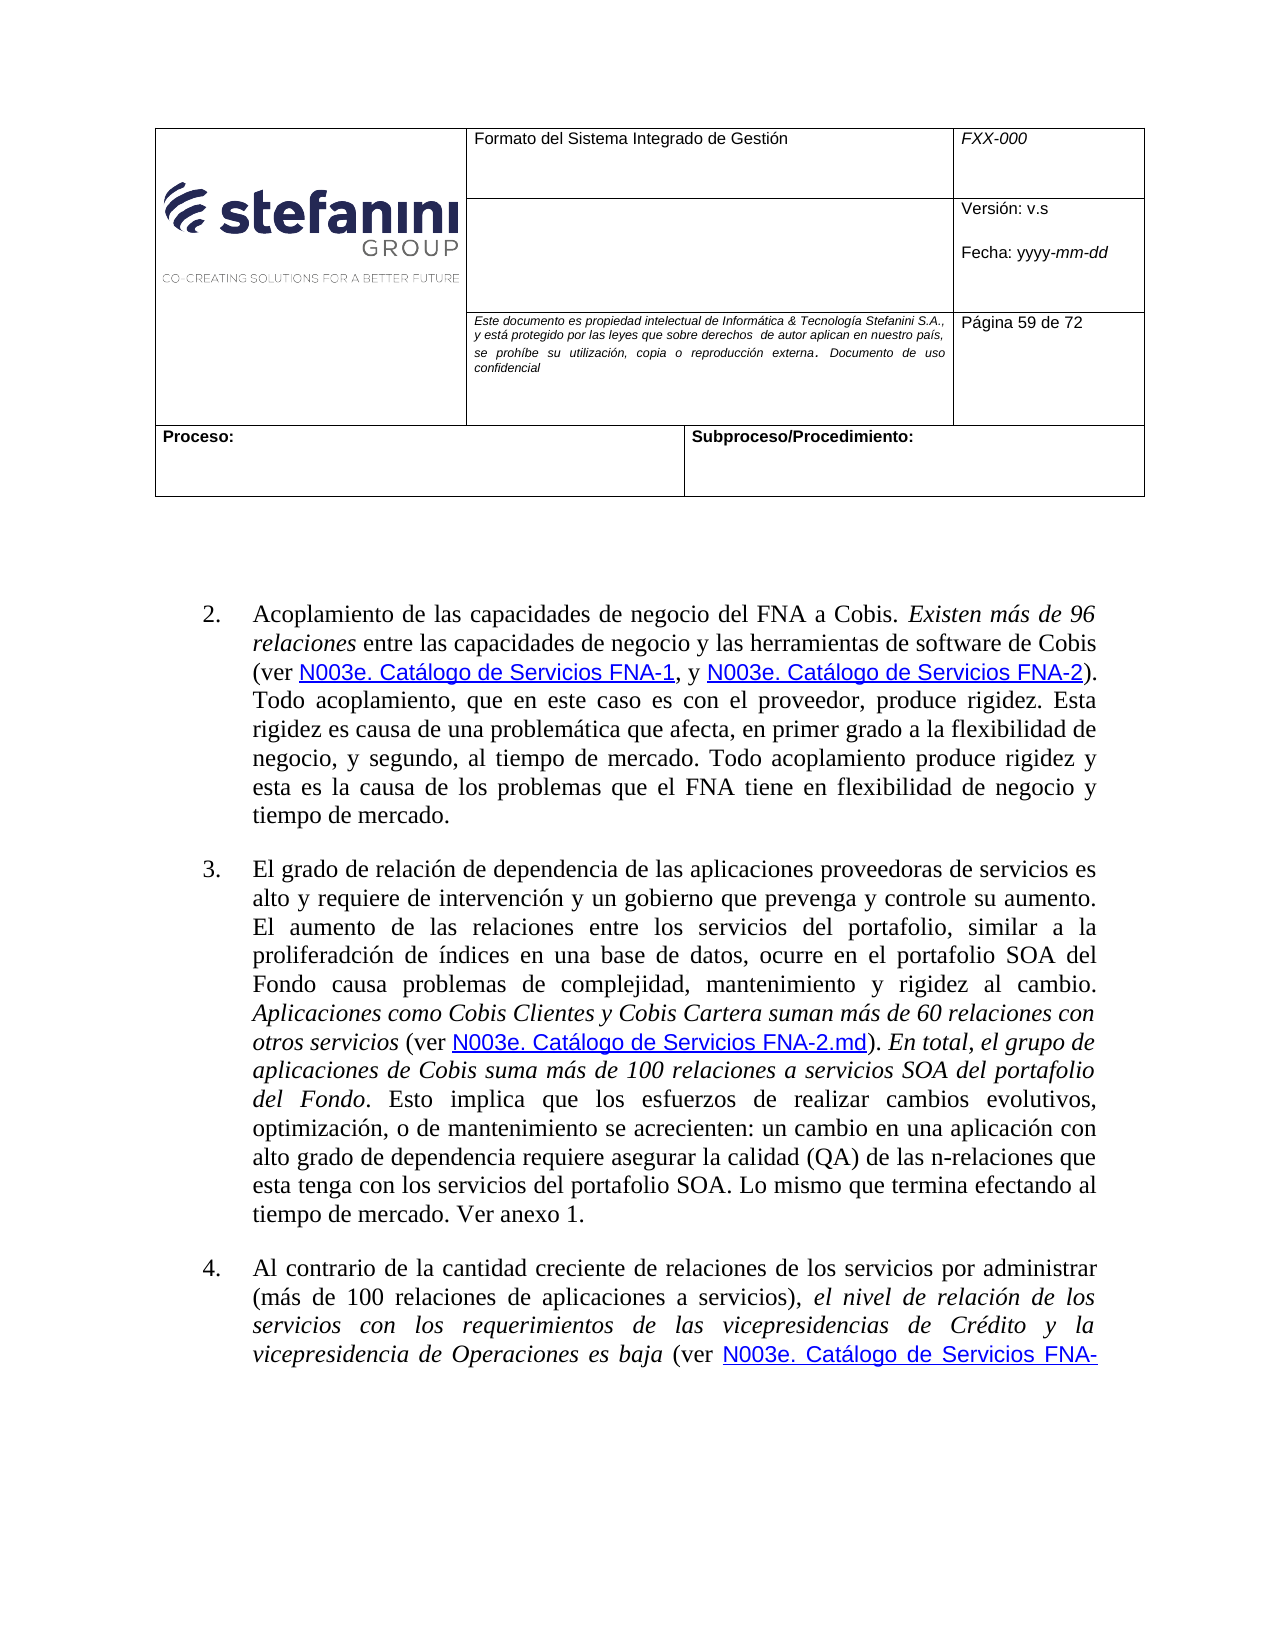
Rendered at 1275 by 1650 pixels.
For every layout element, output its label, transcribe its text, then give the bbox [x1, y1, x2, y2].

picture [162, 182, 460, 286]
list El grado de relación de dependencia de las aplicaciones proveedoras de servicios es alto y requiere de intervención y un gobierno que prevenga y controle su aumento. El aumento de las relaciones entre los servicios del portafolio, similar a la proliferadción de índices en una base de datos, ocurre en el portafolio SOA del Fondo causa problemas de complejidad, mantenimiento y rigidez al cambio. Aplicaciones como Cobis Clientes y Cobis Cartera suman más de 60 relaciones con otros servicios (ver N003e. Catálogo de Servicios FNA-2.md). En total, el grupo de aplicaciones de Cobis suma más de 100 relaciones a servicios SOA del portafolio del Fondo. Esto implica que los esfuerzos de realizar cambios evolutivos, optimización, o de mantenimiento se acrecienten: un cambio en una aplicación con alto grado de dependencia requiere asegurar la calidad (QA) de las n-relaciones que esta tenga con los servicios del portafolio SOA. Lo mismo que termina efectando al tiempo de mercado. Ver anexo 1. [202, 854, 1098, 1228]
list Acoplamiento de las capacidades de negocio del FNA a Cobis. Existen más de 96 relaciones entre las capacidades de negocio y las herramientas de software de Cobis (ver N003e. Catálogo de Servicios FNA-1, y N003e. Catálogo de Servicios FNA-2). Todo acoplamiento, que en este caso es con el proveedor, produce rigidez. Esta rigidez es causa de una problemática que afecta, en primer grado a la flexibilidad de negocio, y segundo, al tiempo de mercado. Todo acoplamiento produce rigidez y esta es la causa de los problemas que el FNA tiene en flexibilidad de negocio y tiempo de mercado. [202, 599, 1098, 829]
list Al contrario de la cantidad creciente de relaciones de los servicios por administrar (más de 100 relaciones de aplicaciones a servicios), el nivel de relación de los servicios con los requerimientos de las vicepresidencias de Crédito y la vicepresidencia de Operaciones es baja (ver N003e. Catálogo de Servicios FNA-1a). La baja relación de los requerimientos con las áreas complica la gestión de las demanda y afecta a la eficacia del portafolio de servicios que empieza a llenarse de servicios de tipo intermediarios o servicios utilitarios que terminan consumiento mayores recursos que los servicios de negocio, que son los que responden a las áreas de negocio en sus términos. [202, 1253, 1098, 1368]
